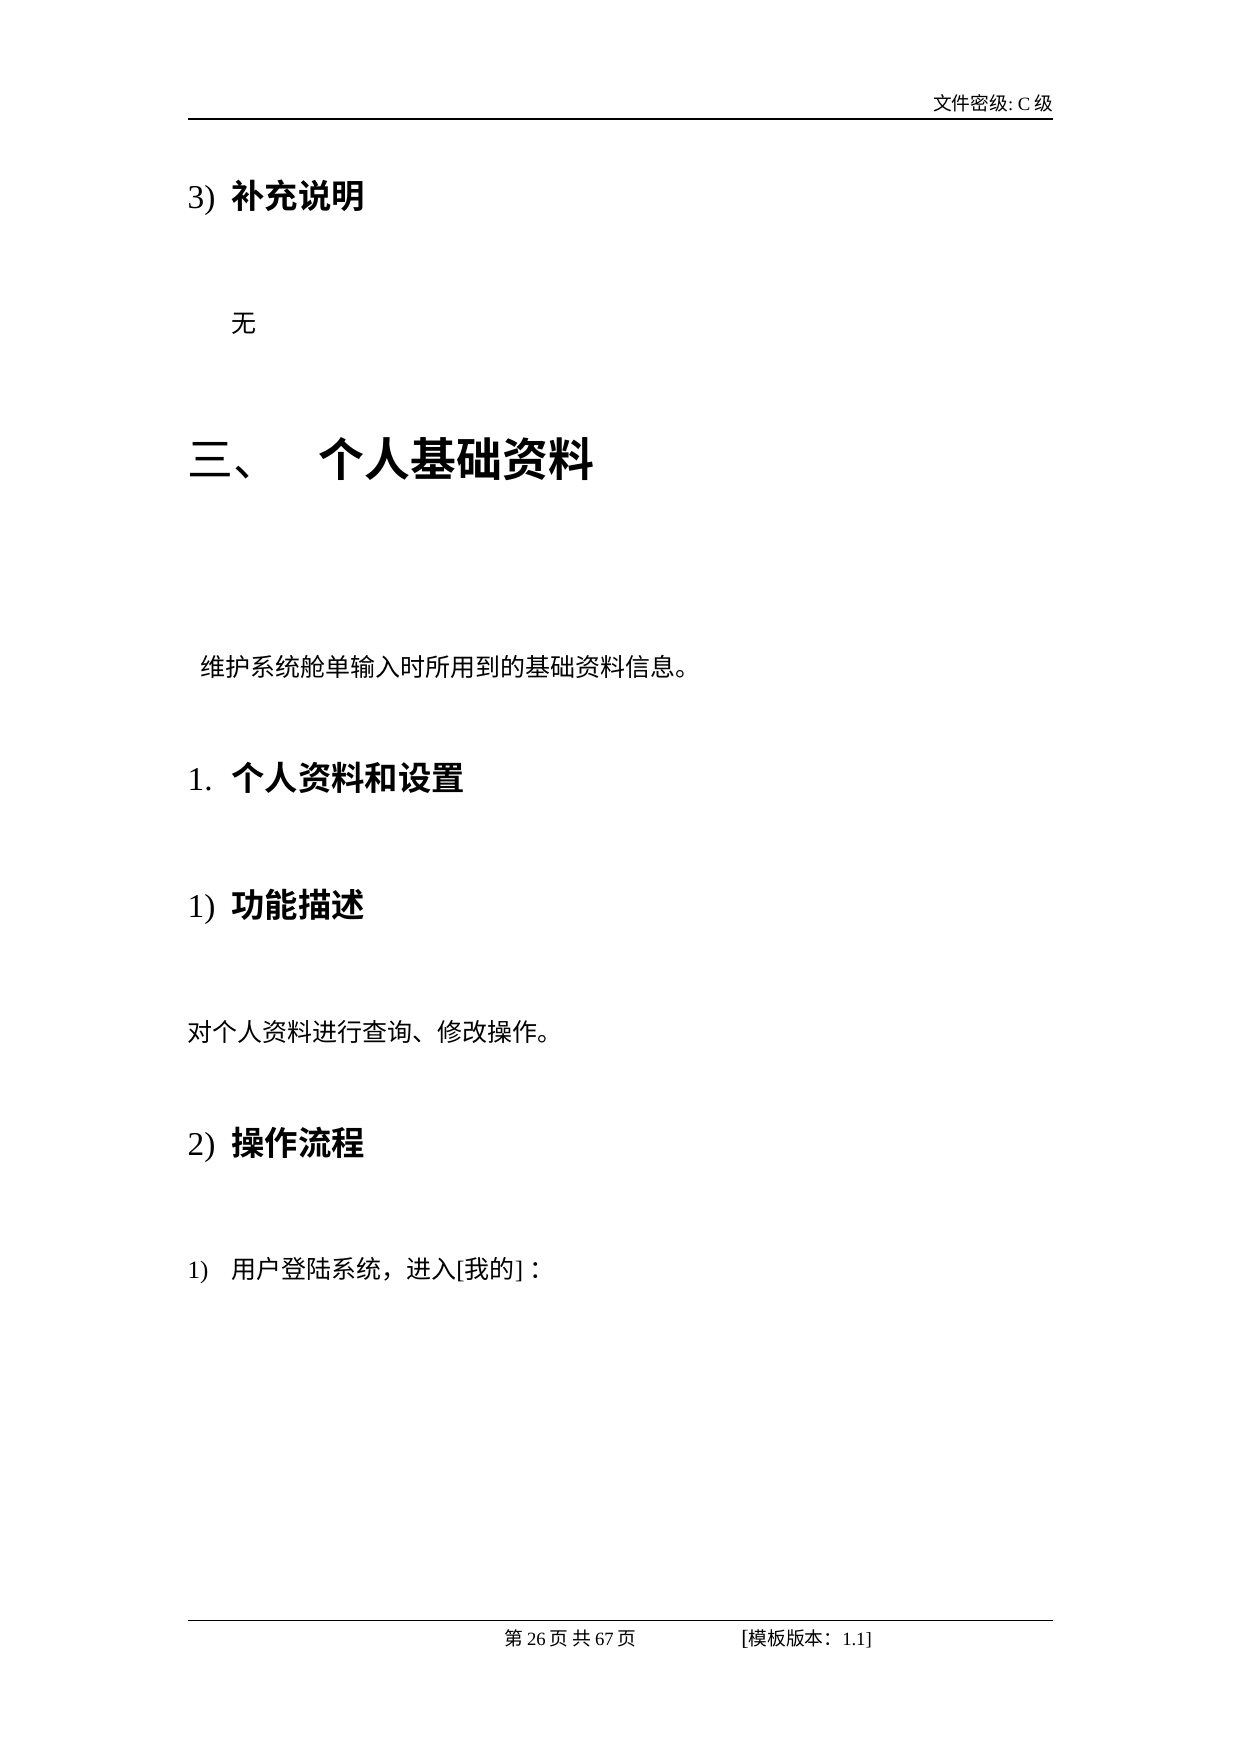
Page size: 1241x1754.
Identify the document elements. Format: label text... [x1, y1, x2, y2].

subtitle 补充说明 [187, 162, 1053, 227]
subtitle 个人资料和设置 [187, 743, 1009, 808]
text 维护系统舱单输入时所用到的基础资料信息。 [187, 633, 1053, 698]
text 对个人资料进行查询、修改操作。 [187, 998, 1053, 1063]
subtitle 个人基础资料 [187, 408, 1009, 505]
subtitle 功能描述 [187, 871, 1031, 936]
subtitle 操作流程 [187, 1108, 1053, 1173]
list 用户登陆系统，进入[我的] ： [187, 1235, 1053, 1300]
text 无 [231, 289, 1053, 354]
